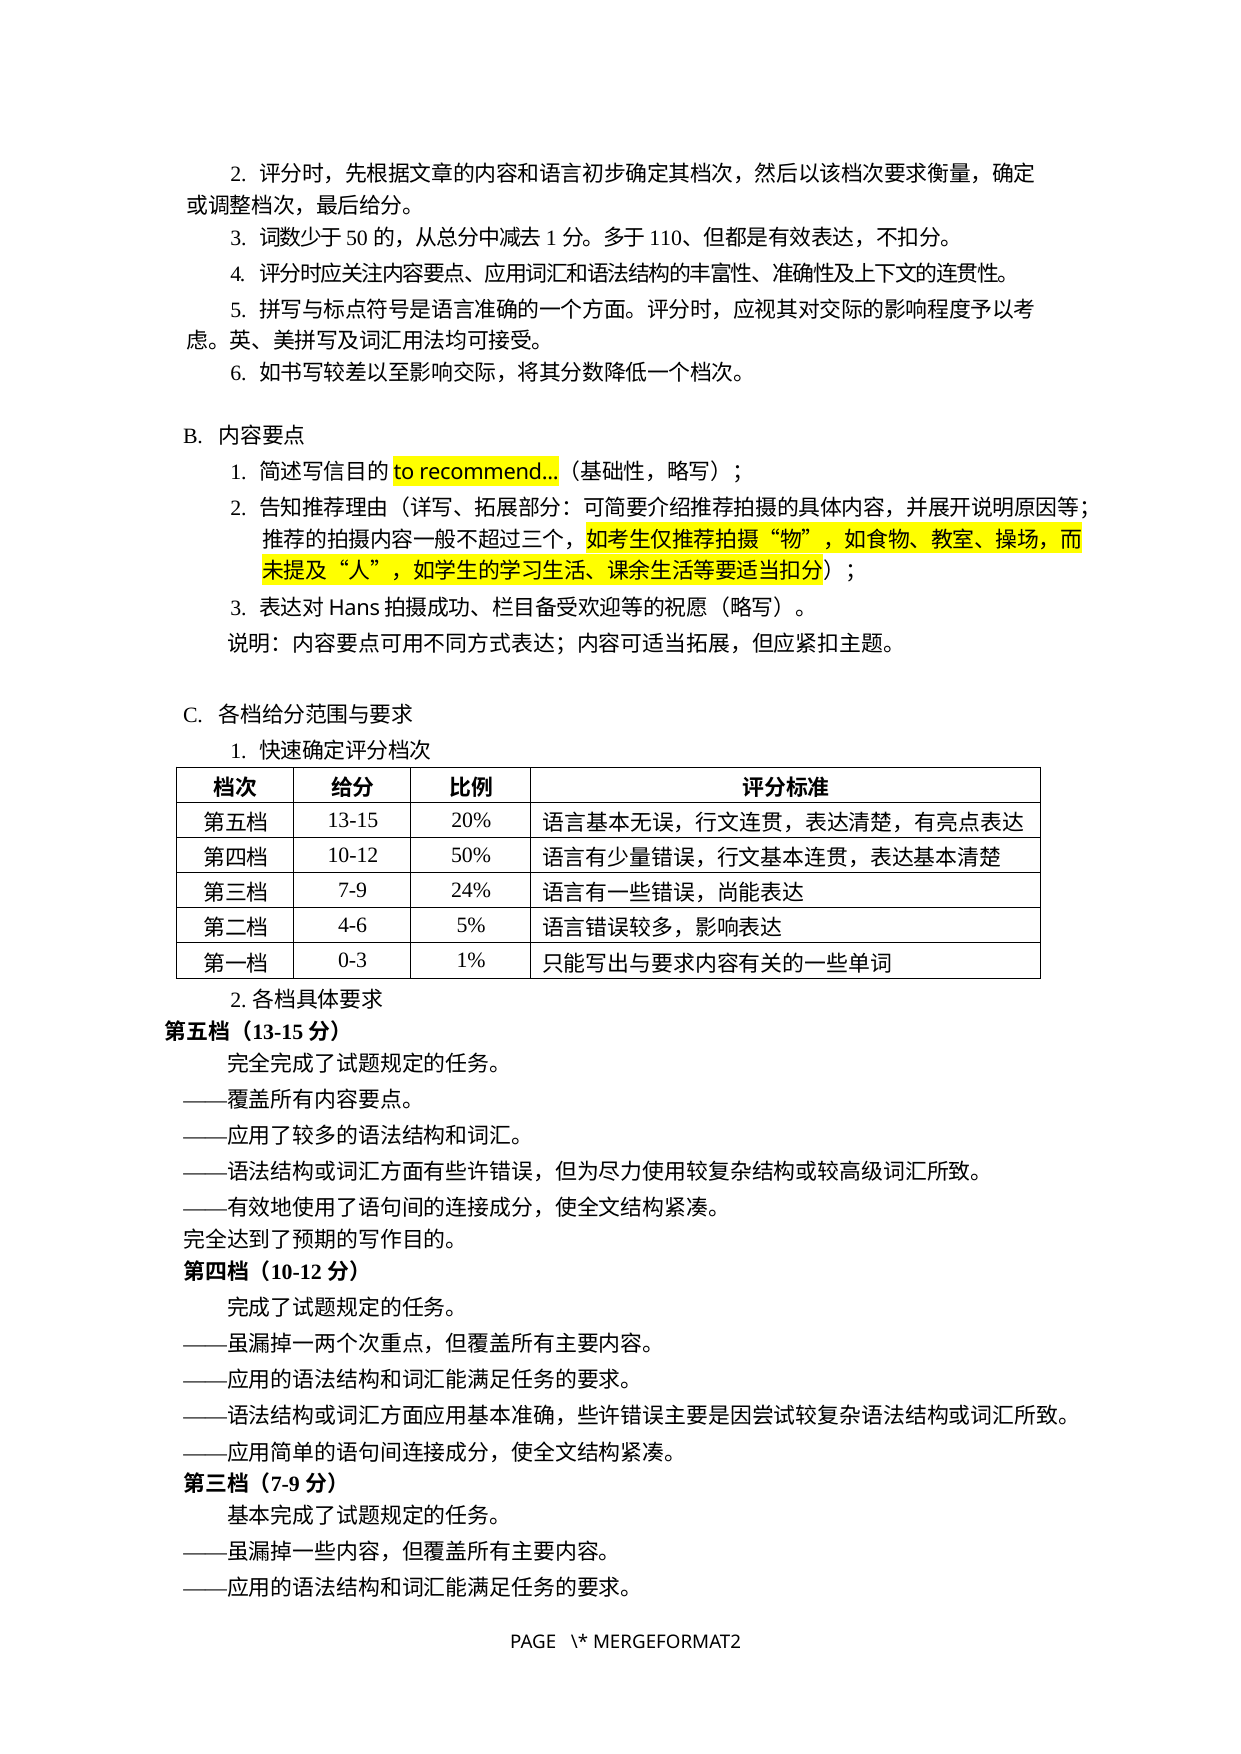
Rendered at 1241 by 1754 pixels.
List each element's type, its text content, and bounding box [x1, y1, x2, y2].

text ——虽漏掉一些内容，但覆盖所有主要内容。 [183, 1534, 1086, 1566]
table_cell 20% [411, 803, 530, 837]
text ——语法结构或词汇方面有些许错误，但为尽力使用较复杂结构或较高级词汇所致。 [183, 1154, 1086, 1186]
table_cell 5% [411, 908, 530, 942]
text 说明：内容要点可用不同方式表达；内容可适当拓展，但应紧扣主题。 [227, 626, 1086, 657]
table_cell 4-6 [294, 908, 410, 942]
list 内容要点 [183, 418, 1086, 449]
list 如书写较差以至影响交际，将其分数降低一个档次。 [230, 355, 1086, 387]
text ——虽漏掉一两个次重点，但覆盖所有主要内容。 [183, 1326, 1086, 1358]
list 告知推荐理由（详写、拓展部分：可简要介绍推荐拍摄的具体内容，并展开说明原因等；推荐的拍摄内容一般不超过三个，如考生仅推荐拍摄“物”，如食物、教室、操场，而未提及“人”，如学生的学习生活、课余生活等要适当扣分）； [230, 490, 1086, 585]
table_header 评分标准 [531, 768, 1040, 802]
table_cell 7-9 [294, 873, 410, 907]
table_cell 24% [411, 873, 530, 907]
table_header 档次 [177, 768, 293, 802]
table_cell 10-12 [294, 838, 410, 872]
table_cell 语言基本无误，行文连贯，表达清楚，有亮点表达 [531, 803, 1040, 837]
text ——应用简单的语句间连接成分，使全文结构紧凑。第三档（7-9 分） [183, 1434, 691, 1498]
list 各档给分范围与要求 [183, 697, 1086, 728]
list 快速确定评分档次 [230, 733, 1086, 764]
list 表达对Hans拍摄成功、栏目备受欢迎等的祝愿（略写）。 [230, 589, 1086, 621]
table_cell 语言有少量错误，行文基本连贯，表达基本清楚 [531, 838, 1040, 872]
table_cell 第一档 [177, 943, 293, 977]
text ——有效地使用了语句间的连接成分，使全文结构紧凑。完全达到了预期的写作目的。 [183, 1190, 735, 1254]
text 基本完成了试题规定的任务。 [227, 1498, 1086, 1529]
table_cell 50% [411, 838, 530, 872]
table_cell 第三档 [177, 873, 293, 907]
text ——覆盖所有内容要点。 [183, 1082, 1086, 1113]
list 评分时应关注内容要点、应用词汇和语法结构的丰富性、准确性及上下文的连贯性。 [230, 256, 1086, 287]
list 简述写信目的to recommend...（基础性，略写）； [230, 454, 1086, 486]
list 评分时，先根据文章的内容和语言初步确定其档次，然后以该档次要求衡量，确定或调整档次，最后给分。 [187, 156, 1047, 219]
table_cell 第四档 [177, 838, 293, 872]
text 第四档（10-12 分） [183, 1254, 1086, 1285]
table_cell 0-3 [294, 943, 410, 977]
table_header 比例 [411, 768, 530, 802]
table_cell 1% [411, 943, 530, 977]
text ——应用的语法结构和词汇能满足任务的要求。 [183, 1362, 1086, 1394]
table_cell 只能写出与要求内容有关的一些单词 [531, 943, 1040, 977]
table_header 给分 [294, 768, 410, 802]
table_cell 语言有一些错误，尚能表达 [531, 873, 1040, 907]
list 拼写与标点符号是语言准确的一个方面。评分时，应视其对交际的影响程度予以考虑。英、美拼写及词汇用法均可接受。 [187, 292, 1053, 355]
table_cell 语言错误较多，影响表达 [531, 908, 1040, 942]
text ——语法结构或词汇方面应用基本准确，些许错误主要是因尝试较复杂语法结构或词汇所致。 [183, 1398, 1086, 1430]
table_cell 第二档 [177, 908, 293, 942]
list 词数少于 50 的，从总分中减去 1 分。多于 110、但都是有效表达，不扣分。 [230, 219, 1086, 251]
text ——应用的语法结构和词汇能满足任务的要求。 [183, 1570, 1086, 1602]
text ——应用了较多的语法结构和词汇。 [183, 1118, 1086, 1150]
text 2. 各档具体要求第五档（13-15 分） [164, 982, 390, 1046]
table_cell 13-15 [294, 803, 410, 837]
text 完全完成了试题规定的任务。 [227, 1046, 1086, 1077]
table_cell 第五档 [177, 803, 293, 837]
text 完成了试题规定的任务。 [227, 1290, 1086, 1322]
